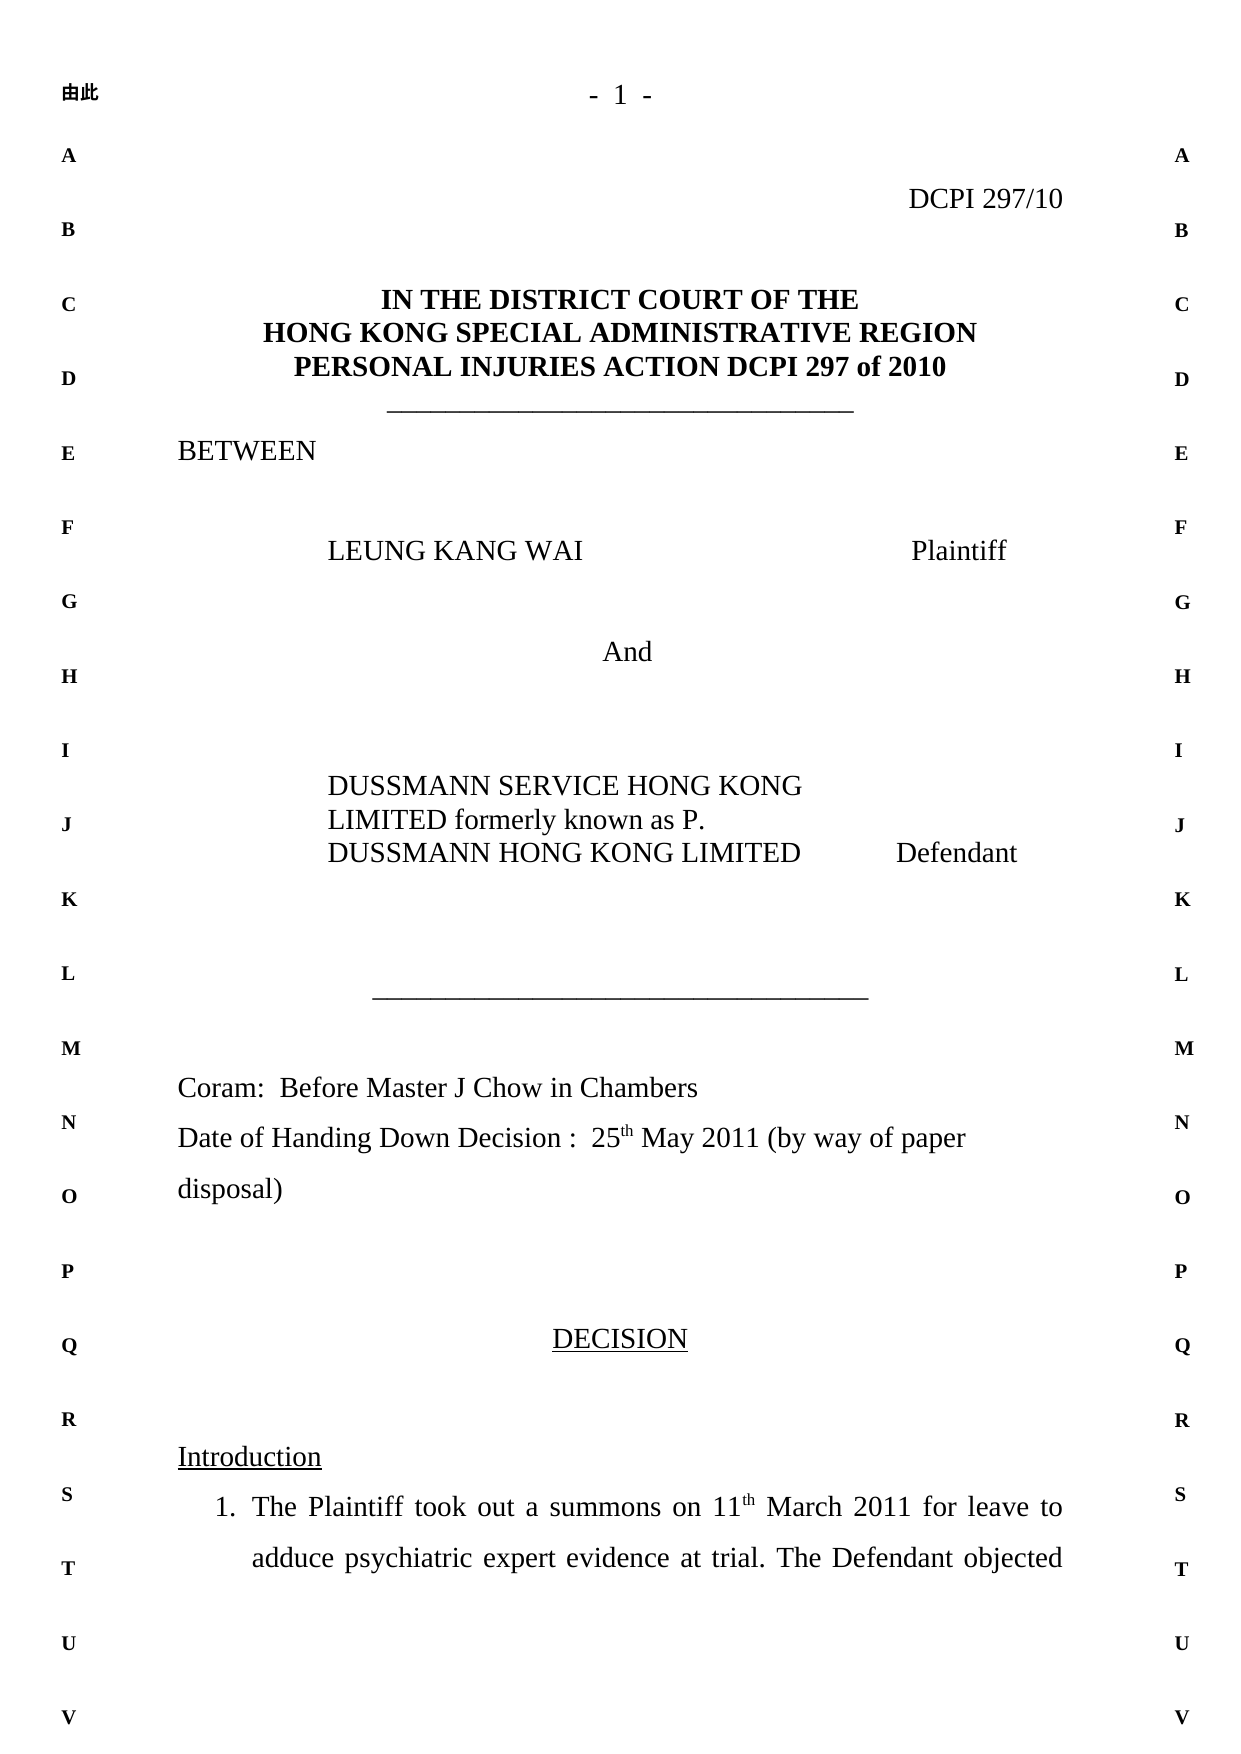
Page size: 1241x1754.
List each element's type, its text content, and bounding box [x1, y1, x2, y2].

text __________________________________ [177, 969, 1063, 1003]
text DUSSMANN HONG KONG LIMITED Defendant [177, 835, 1063, 869]
text And [177, 634, 1063, 668]
text DCPI 297/10 [177, 181, 1063, 215]
text Introduction [177, 1439, 1063, 1473]
text BETWEEN [177, 433, 1063, 466]
text IN THE DISTRICT COURT OF THE [177, 282, 1063, 315]
text LEUNG KANG WAI Plaintiff [177, 533, 1063, 567]
text LIMITED formerly known as P. [177, 802, 1063, 835]
text DECISION [177, 1322, 1063, 1355]
text ________________________________ [177, 382, 1063, 416]
text PERSONAL INJURIES ACTION DCPI 297 of 2010 [177, 349, 1063, 382]
text Coram: Before Master J Chow in Chambers [177, 1070, 1063, 1104]
text Date of Handing Down Decision : 25th May 2011 (by way of paper disposal) [177, 1120, 1063, 1204]
text HONG KONG SPECIAL ADMINISTRATIVE REGION [177, 315, 1063, 349]
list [214, 1489, 1063, 1573]
text DUSSMANN SERVICE HONG KONG [177, 768, 1063, 802]
